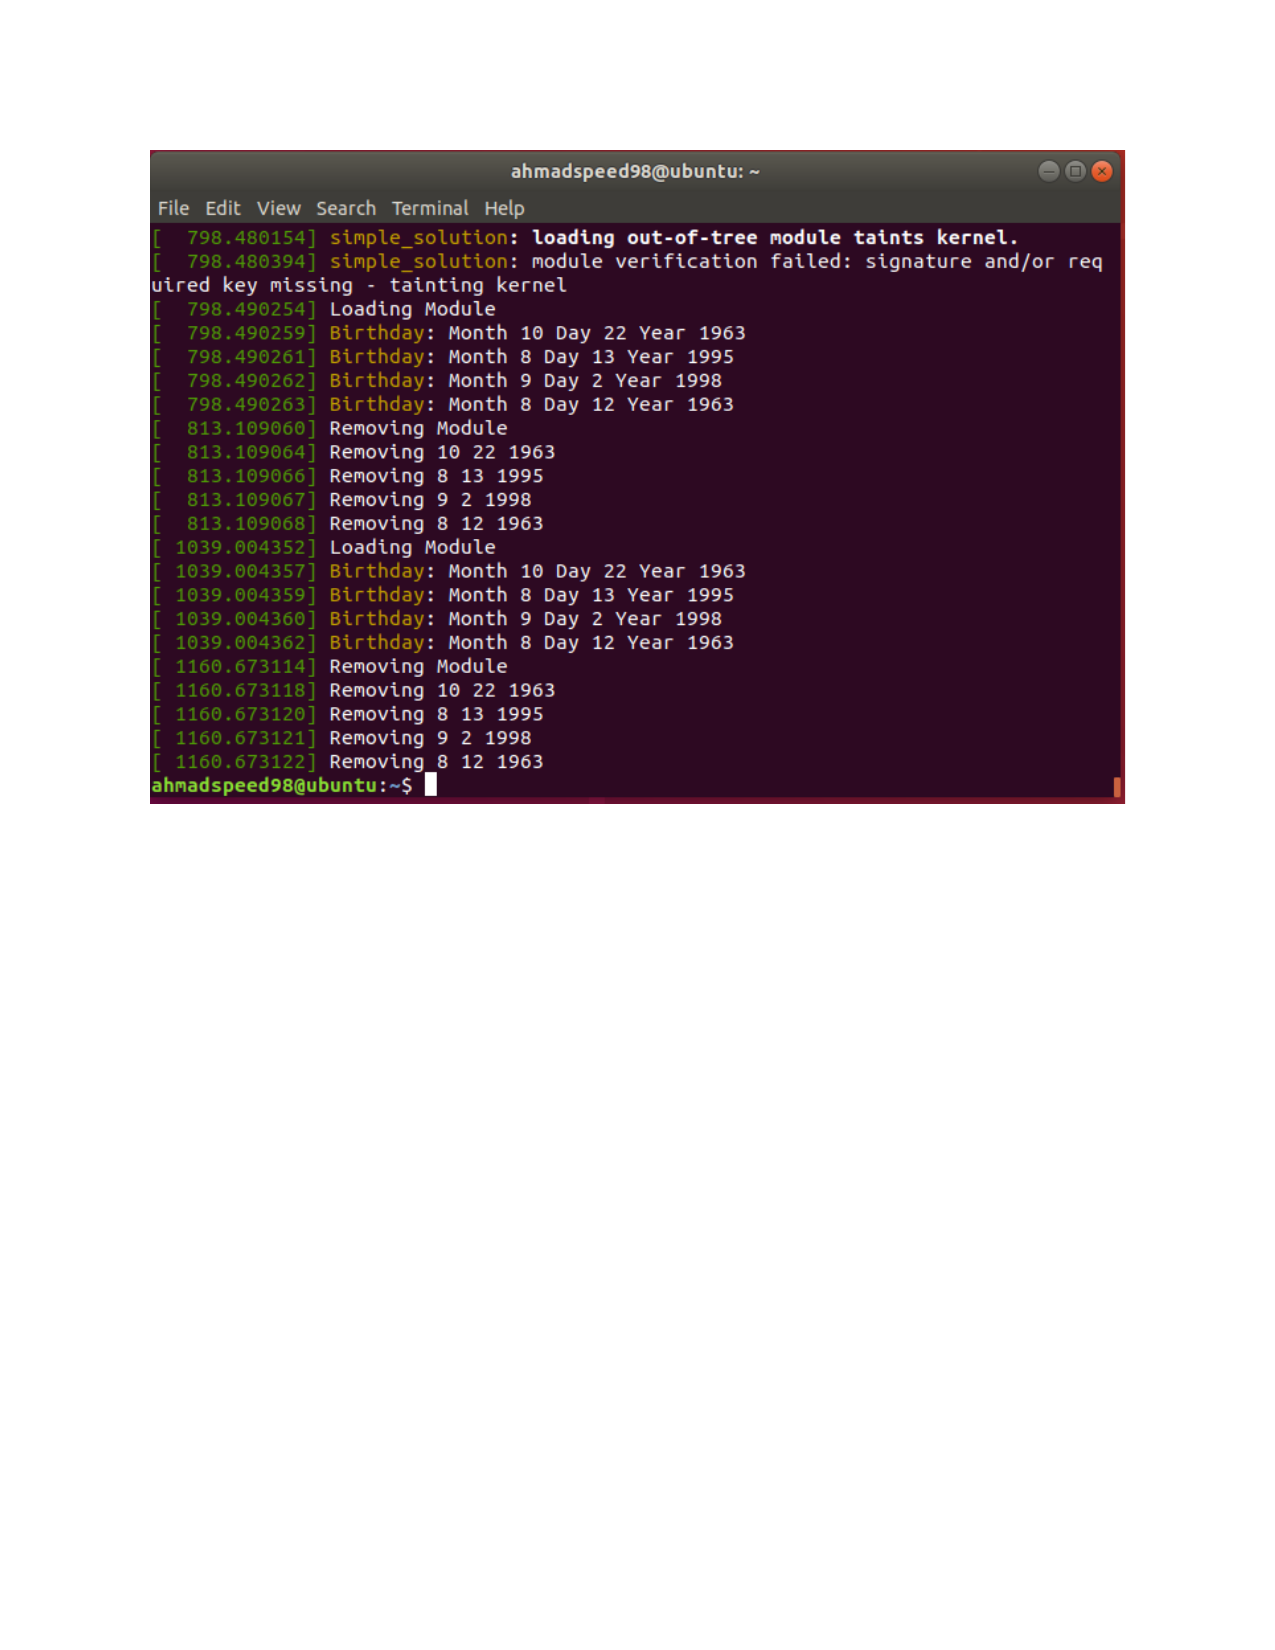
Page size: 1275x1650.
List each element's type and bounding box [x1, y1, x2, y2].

picture [150, 150, 1125, 804]
